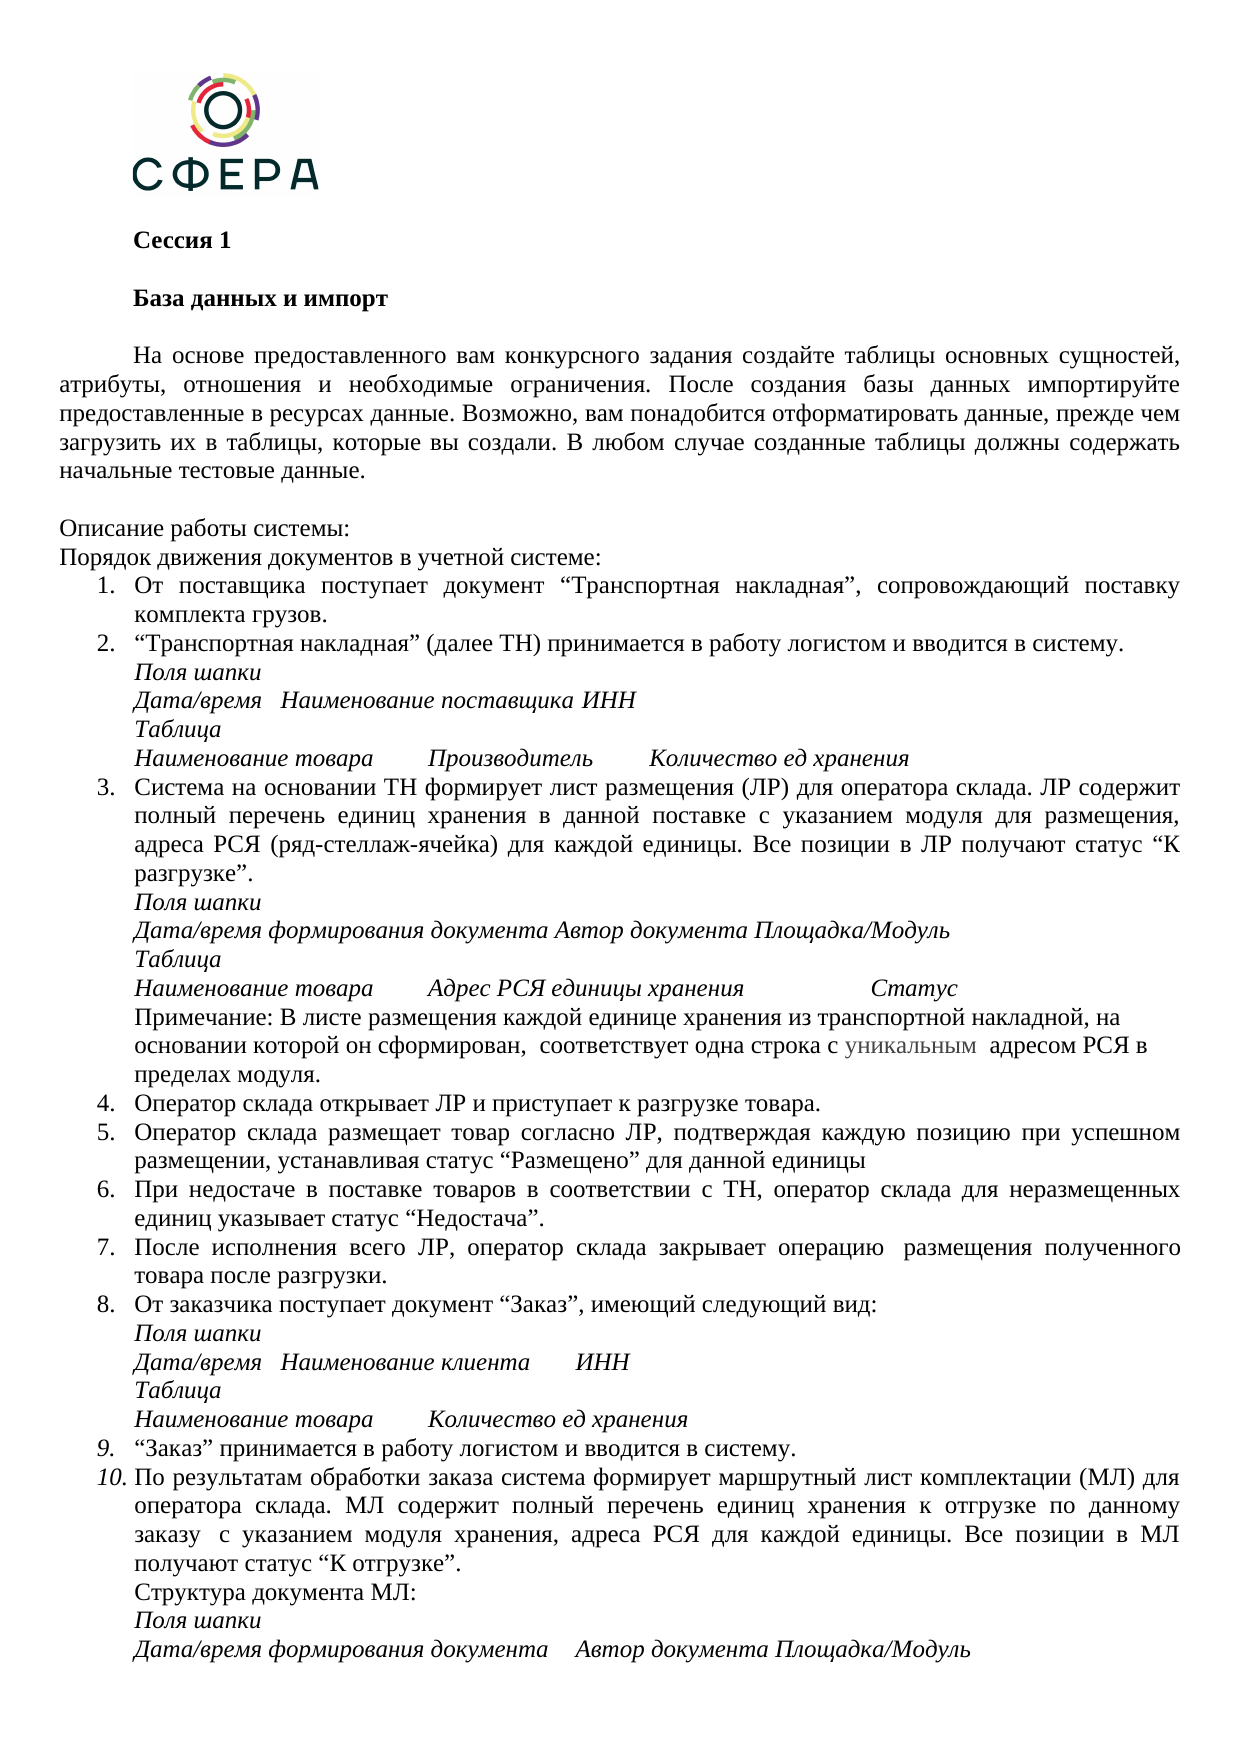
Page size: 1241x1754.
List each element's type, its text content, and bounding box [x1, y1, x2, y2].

list “Заказ” принимается в работу логистом и вводится в систему. [97, 1433, 1181, 1462]
list От поставщика поступает документ “Транспортная накладная”, сопровождающий поставку комплекта грузов. [97, 570, 1181, 628]
text Описание работы системы: [59, 513, 1181, 542]
list Поля шапки Дата/время Наименование клиента ИНН Таблица Наименование товара Количество ед хранения [134, 1318, 1181, 1433]
list При недостаче в поставке товаров в соответствии с ТН, оператор склада для неразмещенных единиц указывает статус “Недостача”. [97, 1174, 1181, 1232]
list Поля шапки Дата/время формирования документа Автор документа Площадка/Модуль Таблица Наименование товара Адрес РСЯ единицы хранения Статус Примечание: В листе размещения каждой единице хранения из транспортной накладной, на основании которой он сформирован, соответствует одна строка с уникальным адресом РСЯ в пределах модуля. [134, 887, 1181, 1088]
list После исполнения всего ЛР, оператор склада закрывает операцию размещения полученного товара после разгрузки. [97, 1232, 1181, 1289]
text Поля шапки Дата/время Наименование поставщика ИНН Таблица Наименование товара Производитель Количество ед хранения [134, 657, 1181, 772]
list Система на основании ТН формирует лист размещения (ЛР) для оператора склада. ЛР содержит полный перечень единиц хранения в данной поставке с указанием модуля для размещения, адреса РСЯ (ряд-стеллаж-ячейка) для каждой единицы. Все позиции в ЛР получают статус “К разгрузке”. [97, 772, 1181, 887]
list Структура документа МЛ: [134, 1577, 1181, 1605]
text База данных и импорт [59, 283, 1181, 312]
list По результатам обработки заказа система формирует маршрутный лист комплектации (МЛ) для оператора склада. МЛ содержит полный перечень единиц хранения к отгрузке по данному заказу с указанием модуля хранения, адреса РСЯ для каждой единицы. Все позиции в МЛ получают статус “К отгрузке”. [97, 1462, 1181, 1577]
text Сессия 1 [59, 225, 1181, 254]
list Оператор склада размещает товар согласно ЛР, подтверждая каждую позицию при успешном размещении, устанавливая статус “Размещено” для данной единицы [97, 1117, 1181, 1174]
text На основе предоставленного вам конкурсного задания создайте таблицы основных сущностей, атрибуты, отношения и необходимые ограничения. После создания базы данных импортируйте предоставленные в ресурсах данные. Возможно, вам понадобится отформатировать данные, прежде чем загрузить их в таблицы, которые вы создали. В любом случае созданные таблицы должны содержать начальные тестовые данные. [59, 340, 1181, 484]
list “Транспортная накладная” (далее ТН) принимается в работу логистом и вводится в систему. [97, 628, 1181, 657]
list Оператор склада открывает ЛР и приступает к разгрузке товара. [97, 1088, 1181, 1117]
text Порядок движения документов в учетной системе: [59, 542, 1181, 570]
list От заказчика поступает документ “Заказ”, имеющий следующий вид: [97, 1289, 1181, 1318]
picture [132, 73, 319, 197]
